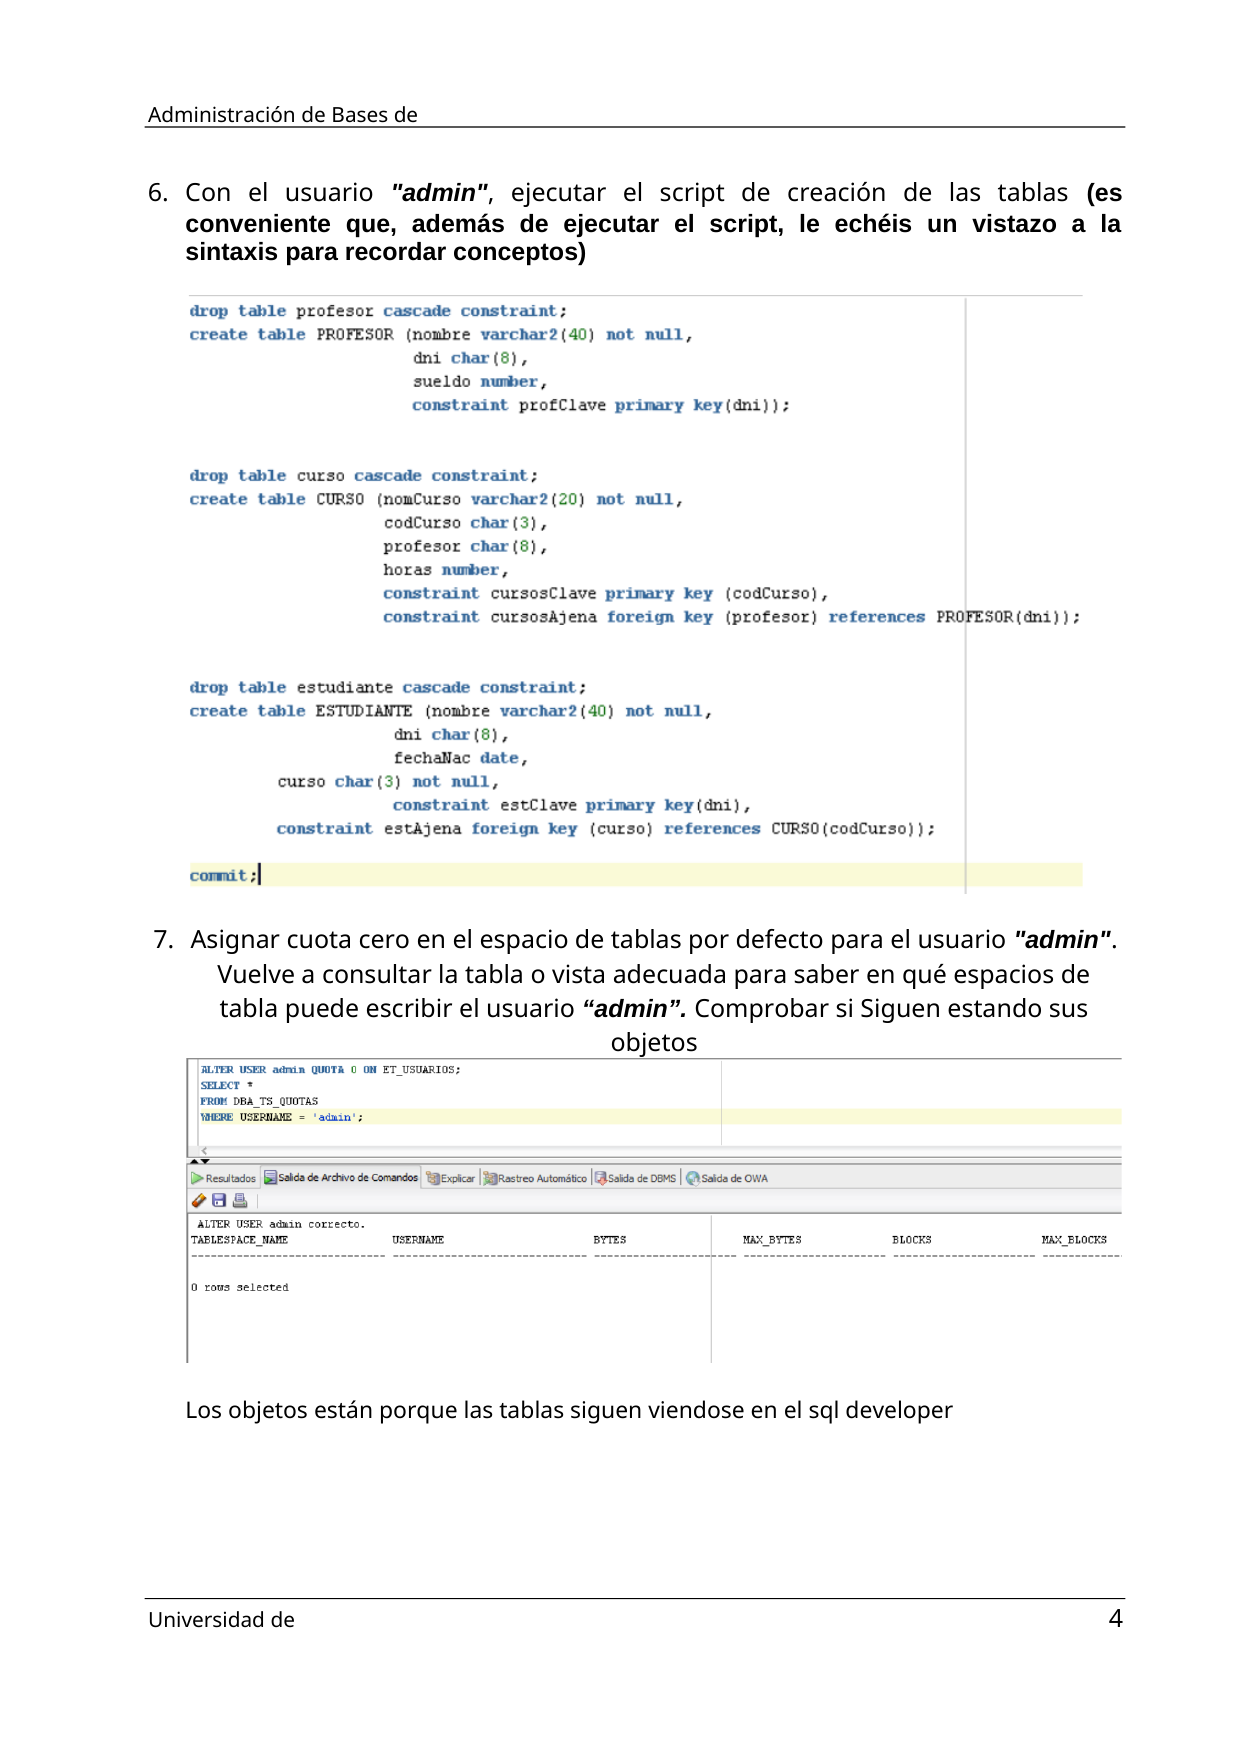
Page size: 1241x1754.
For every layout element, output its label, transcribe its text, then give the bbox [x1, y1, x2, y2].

picture [188, 295, 1083, 894]
picture [186, 1058, 1122, 1363]
list Con el usuario "admin", ejecutar el script de creación de las tablas (es conveniente que, además de ejecutar el script, le echéis un vistazo a la sintaxis para recordar conceptos) [148, 174, 1123, 266]
list Los objetos están porque las tablas siguen viendose en el sql developer [185, 1394, 1123, 1425]
